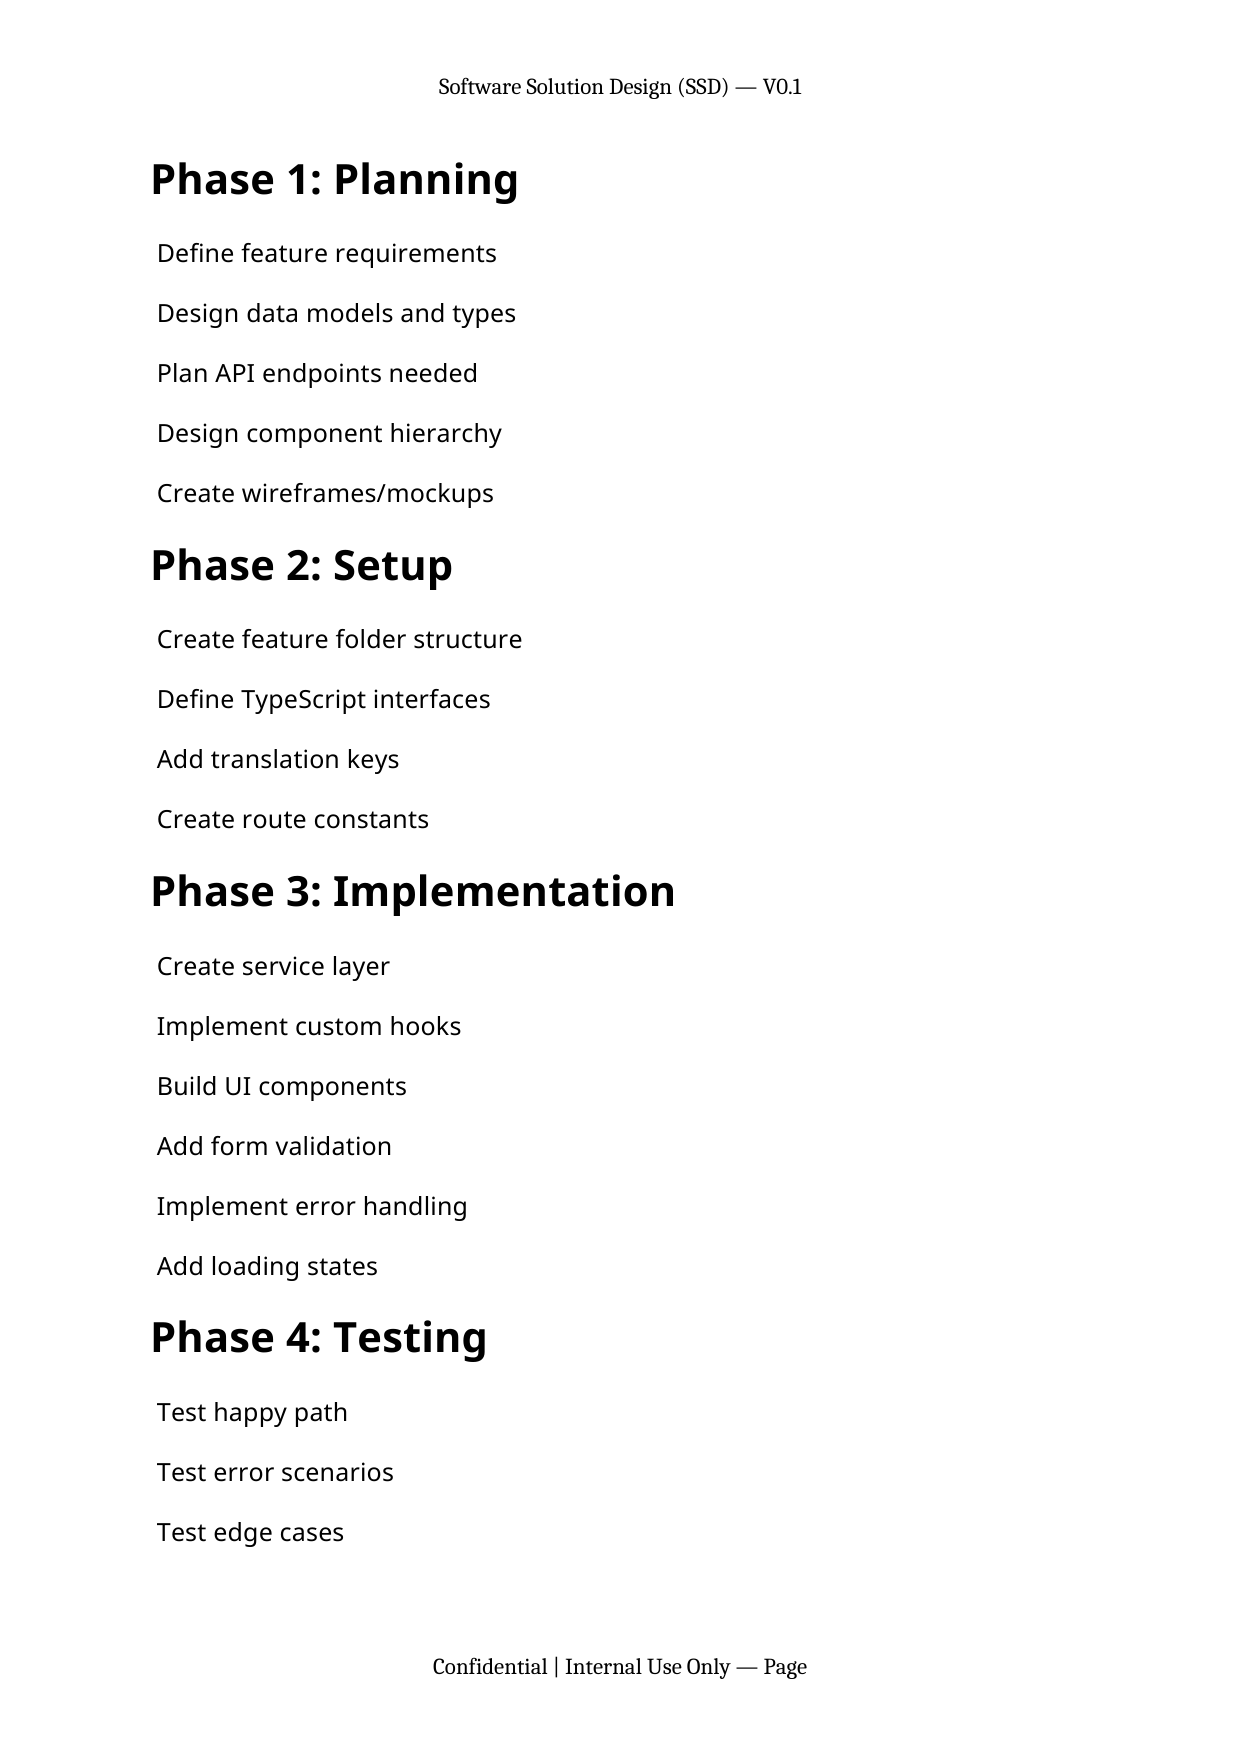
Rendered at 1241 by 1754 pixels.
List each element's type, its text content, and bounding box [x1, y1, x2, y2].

text Define feature requirements [150, 236, 1090, 270]
text Phase 1: Planning [150, 150, 1090, 207]
text Implement custom hooks [150, 1008, 1090, 1042]
text Define TypeScript interfaces [150, 682, 1090, 716]
text Add translation keys [150, 742, 1090, 776]
text Implement error handling [150, 1188, 1090, 1222]
text Design component hierarchy [150, 416, 1090, 450]
text Create feature folder structure [150, 622, 1090, 656]
text Add loading states [150, 1248, 1090, 1282]
text Phase 4: Testing [150, 1308, 1090, 1365]
text Create wireframes/mockups [150, 476, 1090, 510]
text Phase 2: Setup [150, 536, 1090, 593]
text Test error scenarios [150, 1454, 1090, 1488]
text Plan API endpoints needed [150, 356, 1090, 390]
text Design data models and types [150, 296, 1090, 330]
text Add form validation [150, 1128, 1090, 1162]
text Phase 3: Implementation [150, 862, 1090, 919]
text Test edge cases [150, 1514, 1090, 1548]
text Test happy path [150, 1394, 1090, 1428]
text Create route constants [150, 802, 1090, 836]
text Create service layer [150, 948, 1090, 982]
text Build UI components [150, 1068, 1090, 1102]
